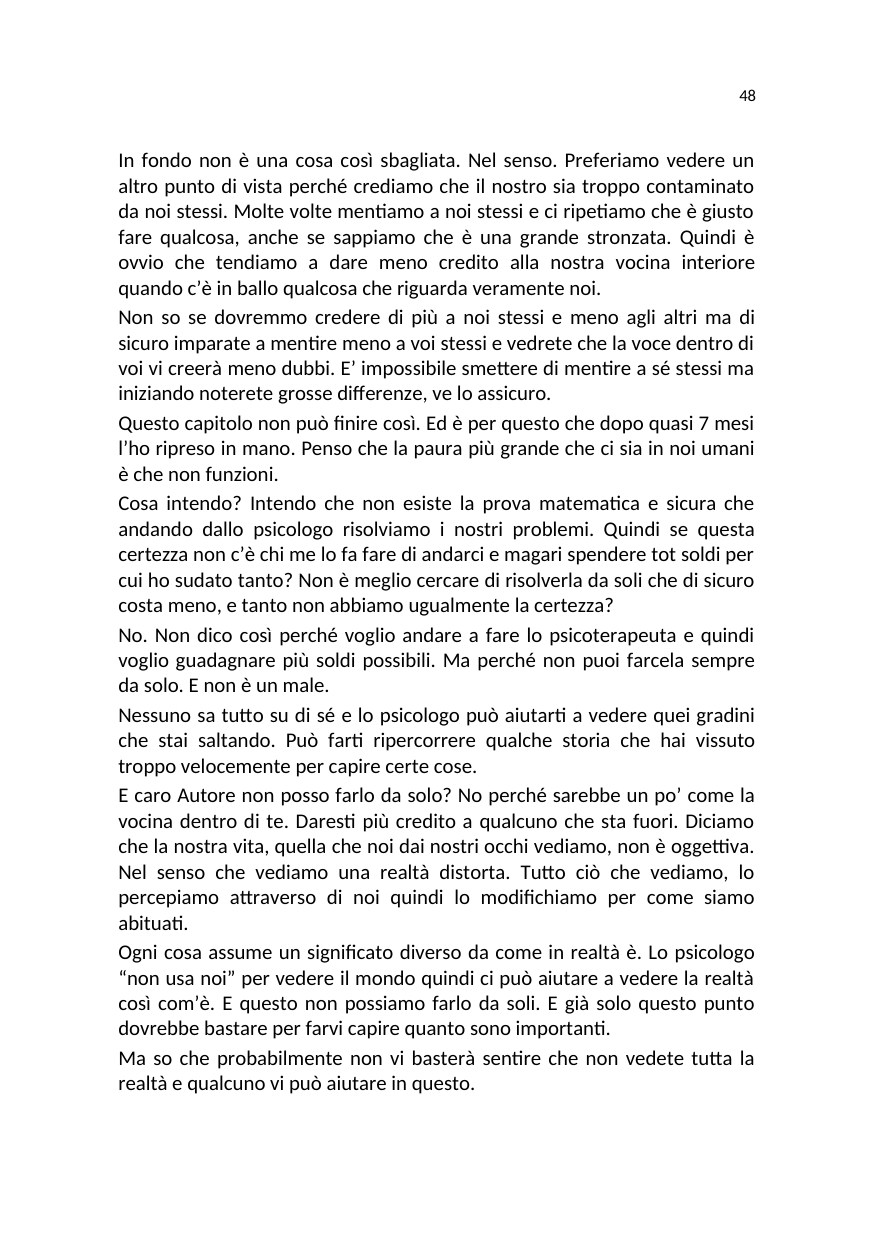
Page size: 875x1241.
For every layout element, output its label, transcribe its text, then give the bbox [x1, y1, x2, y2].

text Questo capitolo non può finire così. Ed è per questo che dopo quasi 7 mesi l’ho ripreso in mano. Penso che la paura più grande che ci sia in noi umani è che non funzioni. [118, 410, 756, 486]
text E caro Autore non posso farlo da solo? No perché sarebbe un po’ come la vocina dentro di te. Daresti più credito a qualcuno che sta fuori. Diciamo che la nostra vita, quella che noi dai nostri occhi vediamo, non è oggettiva. Nel senso che vediamo una realtà distorta. Tutto ciò che vediamo, lo percepiamo attraverso di noi quindi lo modifichiamo per come siamo abituati. [118, 783, 756, 935]
text Ma so che probabilmente non vi basterà sentire che non vedete tutta la realtà e qualcuno vi può aiutare in questo. [118, 1045, 756, 1096]
text Non so se dovremmo credere di più a noi stessi e meno agli altri ma di sicuro imparate a mentire meno a voi stessi e vedrete che la voce dentro di voi vi creerà meno dubbi. E’ impossibile smettere di mentire a sé stessi ma iniziando noterete grosse differenze, ve lo assicuro. [118, 304, 756, 406]
text In fondo non è una cosa così sbagliata. Nel senso. Preferiamo vedere un altro punto di vista perché crediamo che il nostro sia troppo contaminato da noi stessi. Molte volte mentiamo a noi stessi e ci ripetiamo che è giusto fare qualcosa, anche se sappiamo che è una grande stronzata. Quindi è ovvio che tendiamo a dare meno credito alla nostra vocina interiore quando c’è in ballo qualcosa che riguarda veramente noi. [118, 148, 756, 300]
text Ogni cosa assume un significato diverso da come in realtà è. Lo psicologo “non usa noi” per vedere il mondo quindi ci può aiutare a vedere la realtà così com’è. E questo non possiamo farlo da soli. E già solo questo punto dovrebbe bastare per farvi capire quanto sono importanti. [118, 939, 756, 1041]
text Cosa intendo? Intendo che non esiste la prova matematica e sicura che andando dallo psicologo risolviamo i nostri problemi. Quindi se questa certezza non c’è chi me lo fa fare di andarci e magari spendere tot soldi per cui ho sudato tanto? Non è meglio cercare di risolverla da soli che di sicuro costa meno, e tanto non abbiamo ugualmente la certezza? [118, 491, 756, 618]
text Nessuno sa tutto su di sé e lo psicologo può aiutarti a vedere quei gradini che stai saltando. Può farti ripercorrere qualche storia che hai vissuto troppo velocemente per capire certe cose. [118, 702, 756, 778]
text No. Non dico così perché voglio andare a fare lo psicoterapeuta e quindi voglio guadagnare più soldi possibili. Ma perché non puoi farcela sempre da solo. E non è un male. [118, 622, 756, 698]
